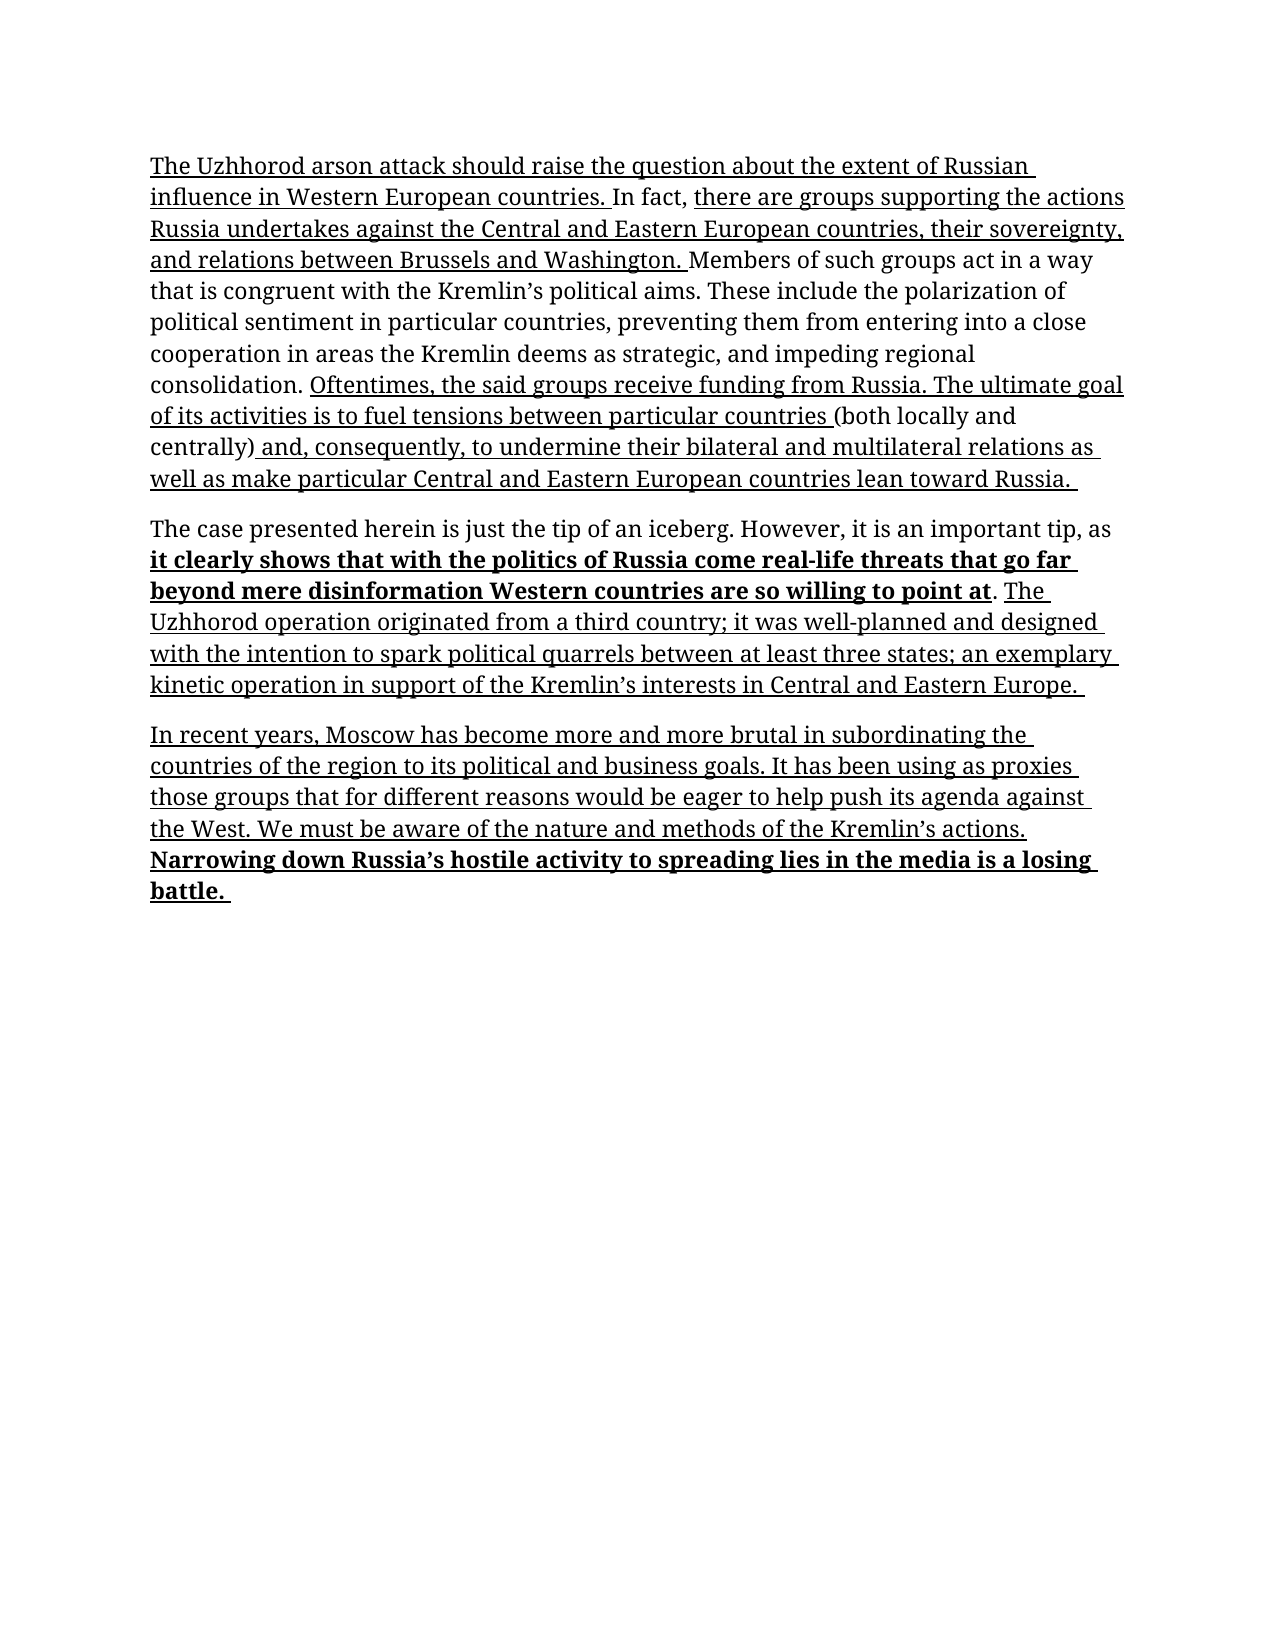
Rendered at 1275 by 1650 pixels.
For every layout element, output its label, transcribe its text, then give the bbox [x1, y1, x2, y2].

text In recent years, Moscow has become more and more brutal in subordinating the countries of the region to its political and business goals. It has been using as proxies those groups that for different reasons would be eager to help push its agenda against the West. We must be aware of the nature and methods of the Kremlin’s actions. Narrowing down Russia’s hostile activity to spreading lies in the media is a losing battle. [150, 719, 1125, 906]
text The case presented herein is just the tip of an iceberg. However, it is an important tip, as it clearly shows that with the politics of Russia come real-life threats that go far beyond mere disinformation Western countries are so willing to point at. The Uzhhorod operation originated from a third country; it was well-planned and designed with the intention to spark political quarrels between at least three states; an exemplary kinetic operation in support of the Kremlin’s interests in Central and Eastern Europe. [150, 512, 1125, 700]
text The Uzhhorod arson attack should raise the question about the extent of Russian influence in Western European countries. In fact, there are groups supporting the actions Russia undertakes against the Central and Eastern European countries, their sovereignty, and relations between Brussels and Washington. Members of such groups act in a way that is congruent with the Kremlin’s political aims. These include the polarization of political sentiment in particular countries, preventing them from entering into a close cooperation in areas the Kremlin deems as strategic, and impeding regional consolidation. Oftentimes, the said groups receive funding from Russia. The ultimate goal of its activities is to fuel tensions between particular countries (both locally and centrally) and, consequently, to undermine their bilateral and multilateral relations as well as make particular Central and Eastern European countries lean toward Russia. [150, 150, 1125, 494]
